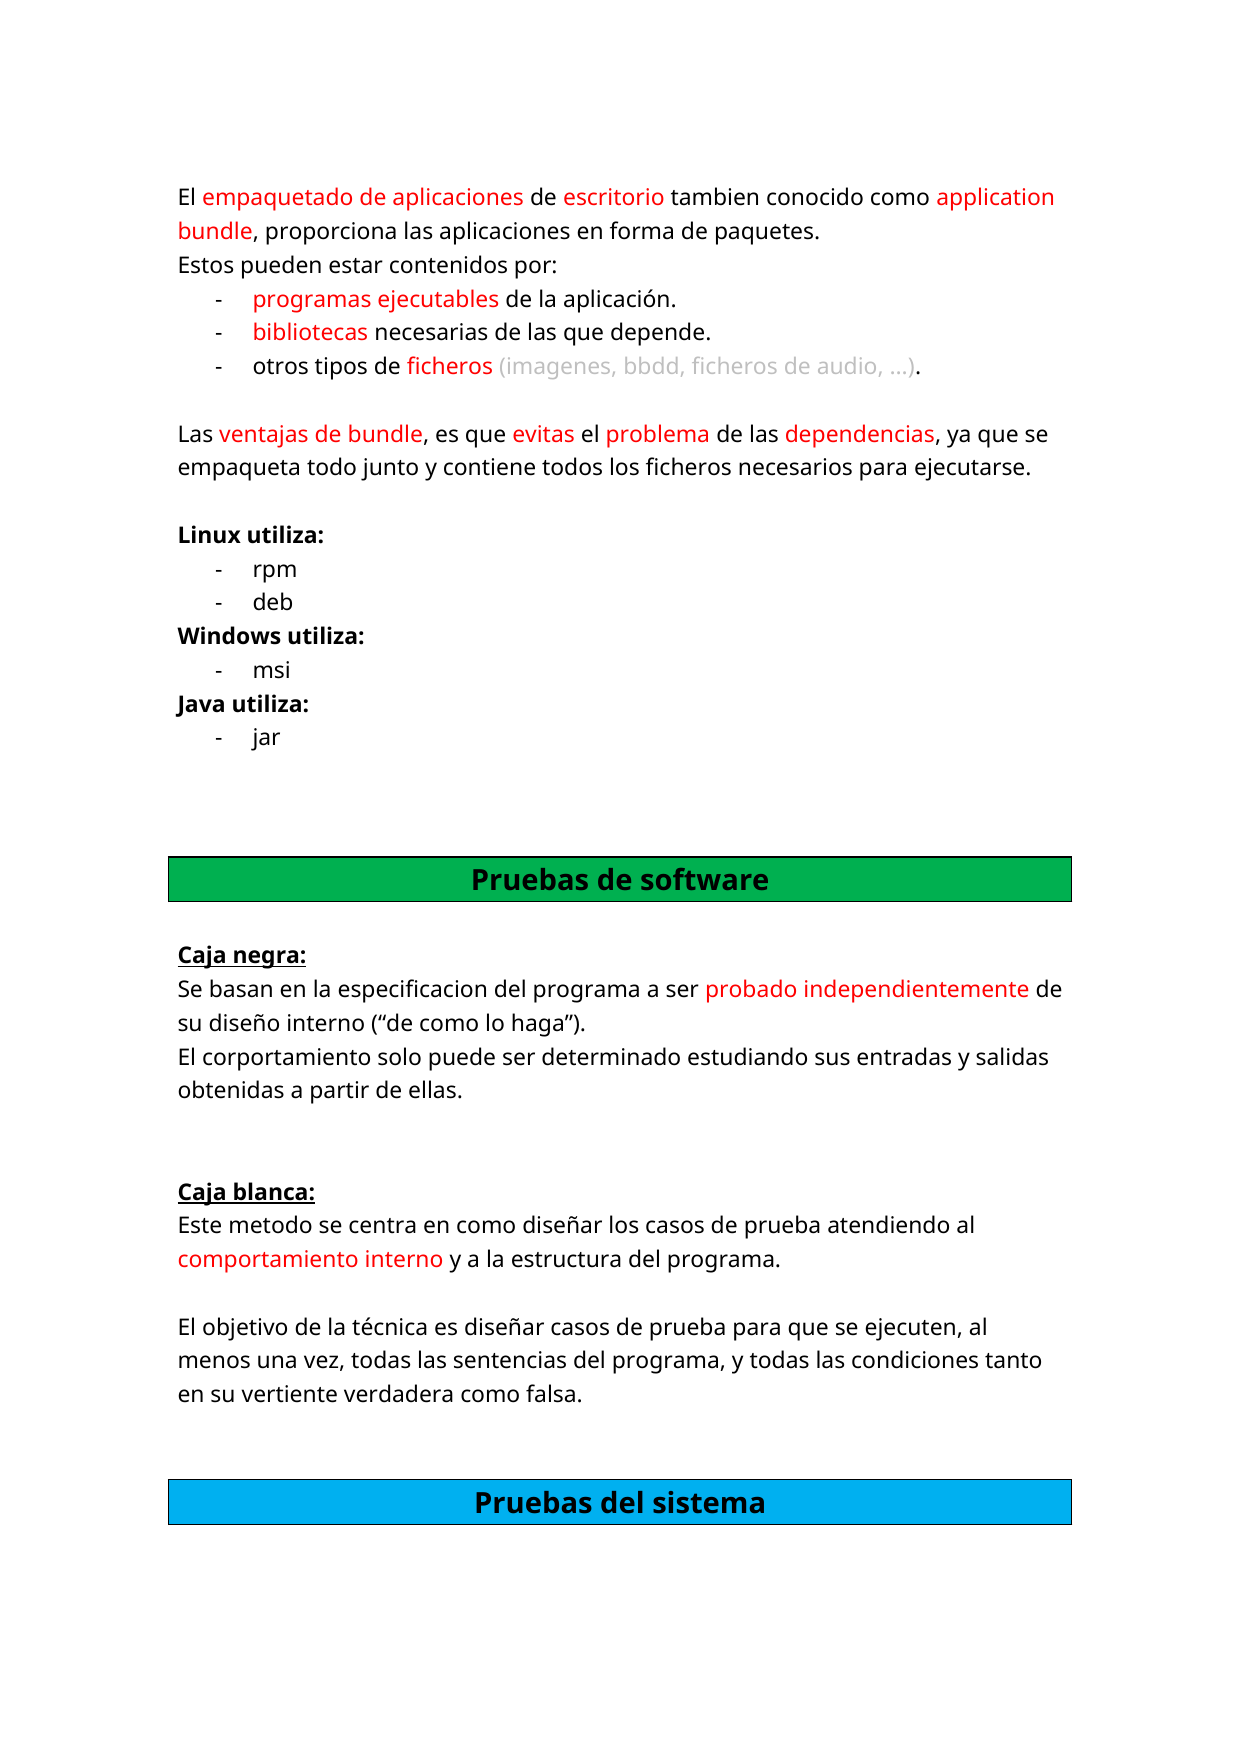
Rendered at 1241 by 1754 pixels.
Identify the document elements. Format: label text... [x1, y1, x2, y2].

text Este metodo se centra en como diseñar los casos de prueba atendiendo al comportamiento interno y a la estructura del programa. [177, 1209, 1063, 1274]
text Windows utiliza: [177, 620, 1063, 651]
list programas ejecutables de la aplicación. [215, 283, 1063, 314]
text El empaquetado de aplicaciones de escritorio tambien conocido como application bundle, proporciona las aplicaciones en forma de paquetes. [177, 181, 1063, 246]
text Pruebas de software [169, 858, 1071, 901]
text Se basan en la especificacion del programa a ser probado independientemente de su diseño interno (“de como lo haga”). [177, 973, 1063, 1038]
text Caja negra: [177, 939, 1063, 970]
text Pruebas del sistema [169, 1480, 1071, 1524]
text El corportamiento solo puede ser determinado estudiando sus entradas y salidas obtenidas a partir de ellas. [177, 1040, 1063, 1105]
text Linux utiliza: [177, 519, 1063, 550]
text Java utiliza: [177, 688, 1063, 719]
list bibliotecas necesarias de las que depende. [215, 316, 1063, 348]
list rpm [215, 553, 1063, 584]
text Caja blanca: [177, 1175, 1063, 1207]
list msi [215, 654, 1063, 685]
text Estos pueden estar contenidos por: [177, 249, 1063, 280]
list otros tipos de ficheros (imagenes, bbdd, ficheros de audio, …). [215, 350, 1063, 381]
list deb [215, 586, 1063, 618]
text El objetivo de la técnica es diseñar casos de prueba para que se ejecuten, al menos una vez, todas las sentencias del programa, y todas las condiciones tanto en su vertiente verdadera como falsa. [177, 1310, 1063, 1409]
text Las ventajas de bundle, es que evitas el problema de las dependencias, ya que se empaqueta todo junto y contiene todos los ficheros necesarios para ejecutarse. [177, 418, 1063, 483]
list jar [215, 721, 1063, 753]
